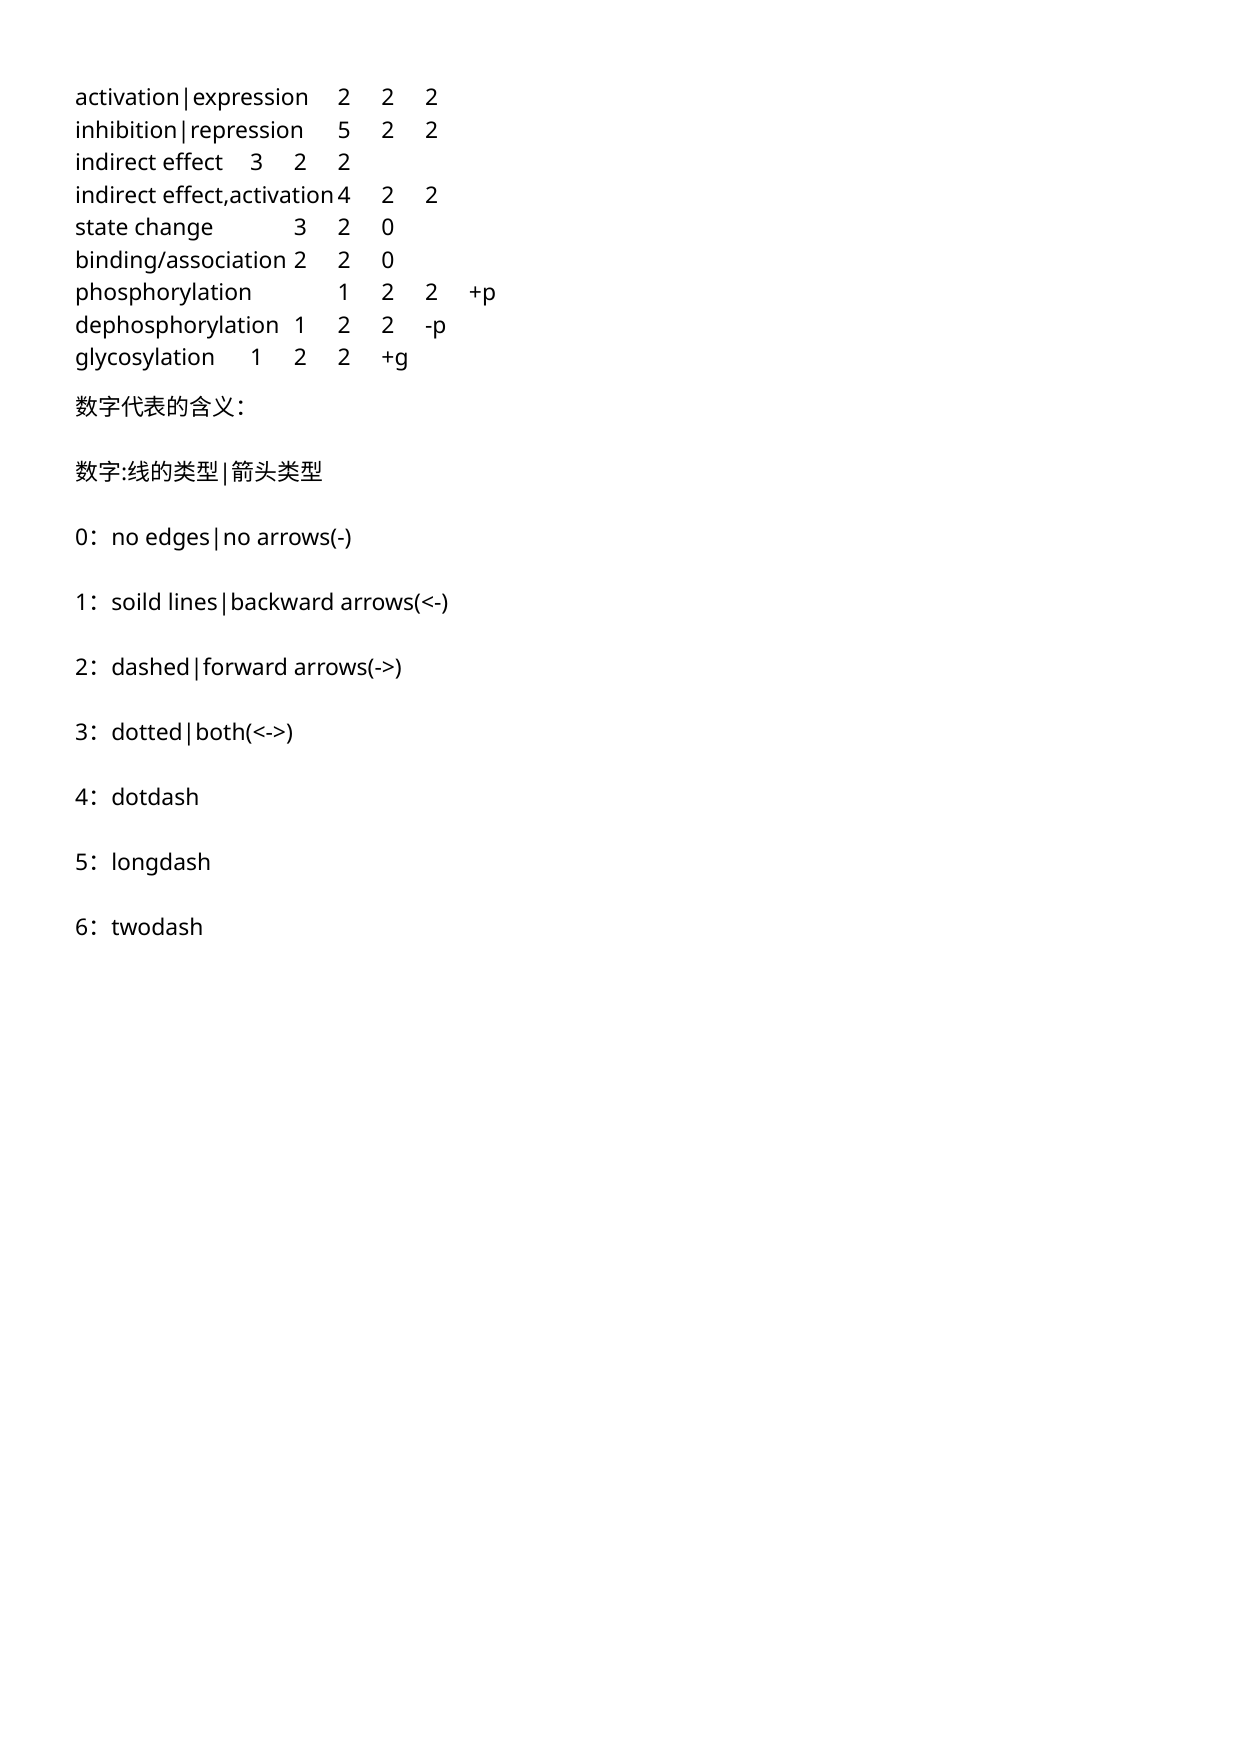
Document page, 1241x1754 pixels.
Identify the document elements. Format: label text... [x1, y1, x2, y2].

text state change 3 2 0 [75, 211, 1165, 243]
text 4：dotdash [75, 763, 1165, 828]
text glycosylation 1 2 2 +g [75, 341, 1165, 373]
text 数字代表的含义： [75, 373, 1165, 438]
text activation|expression 2 2 2 [75, 81, 1165, 113]
text 数字:线的类型|箭头类型 [75, 438, 1165, 503]
text binding/association 2 2 0 [75, 243, 1165, 276]
text indirect effect 3 2 2 [75, 146, 1165, 178]
text 2：dashed|forward arrows(->) [75, 633, 1165, 698]
text 0：no edges|no arrows(-) [75, 503, 1165, 568]
text indirect effect,activation 4 2 2 [75, 178, 1165, 211]
text 6：twodash [75, 893, 1165, 958]
text phosphorylation 1 2 2 +p [75, 276, 1165, 308]
text 5：longdash [75, 828, 1165, 893]
text 1：soild lines|backward arrows(<-) [75, 568, 1165, 633]
text dephosphorylation 1 2 2 -p [75, 308, 1165, 341]
text 3：dotted|both(<->) [75, 698, 1165, 763]
text inhibition|repression 5 2 2 [75, 113, 1165, 146]
